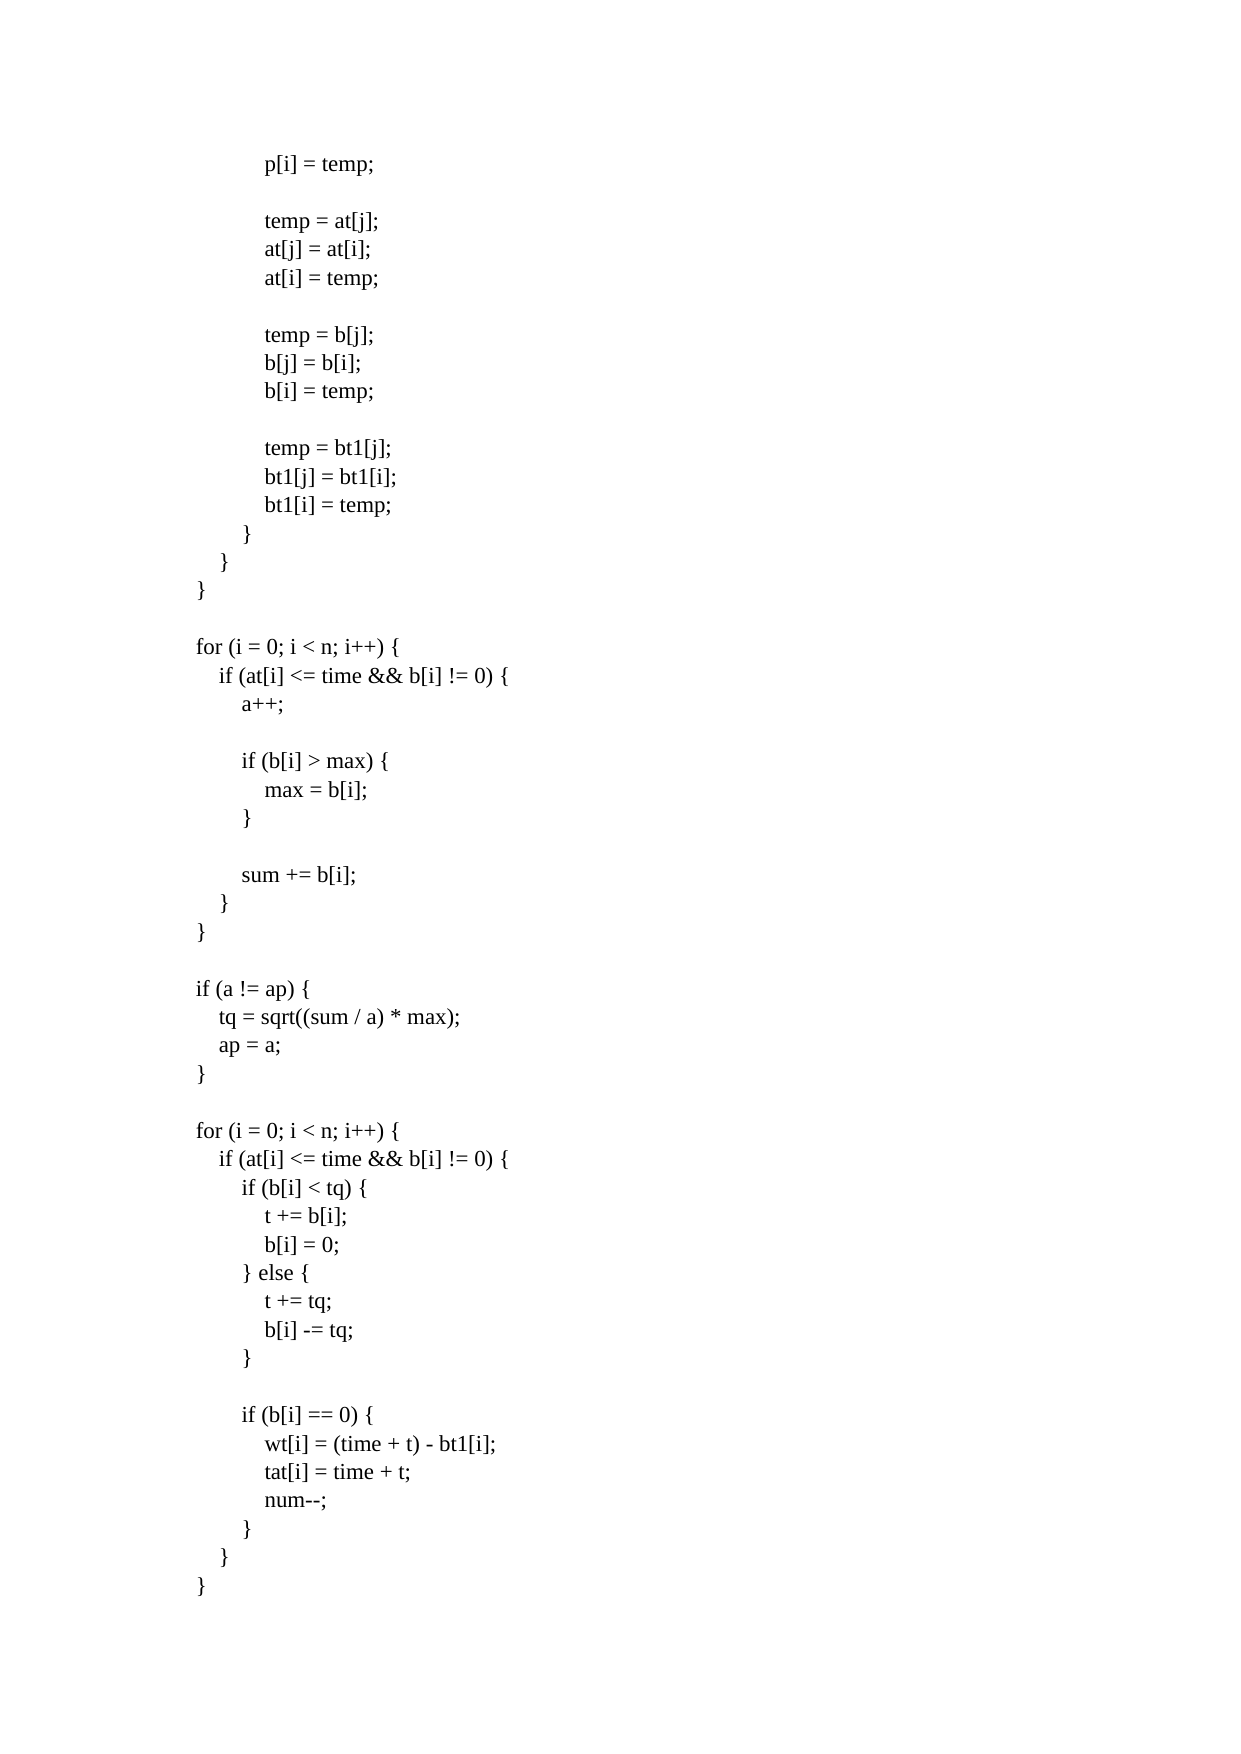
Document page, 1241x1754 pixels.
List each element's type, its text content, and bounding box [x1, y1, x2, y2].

text } [150, 577, 1090, 603]
text bt1[i] = temp; [150, 491, 1090, 518]
text if (at[i] <= time && b[i] != 0) { [150, 1145, 1090, 1172]
text p[i] = temp; [150, 150, 1090, 176]
text a++; [150, 690, 1090, 717]
text b[j] = b[i]; [150, 349, 1090, 375]
text if (b[i] < tq) { [150, 1174, 1090, 1200]
text b[i] -= tq; [150, 1316, 1090, 1342]
text temp = at[j]; [150, 207, 1090, 233]
text wt[i] = (time + t) - bt1[i]; [150, 1430, 1090, 1456]
text temp = b[j]; [150, 321, 1090, 347]
text for (i = 0; i < n; i++) { [150, 1117, 1090, 1143]
text t += b[i]; [150, 1202, 1090, 1228]
text } [150, 918, 1090, 944]
text if (b[i] > max) { [150, 747, 1090, 773]
text if (at[i] <= time && b[i] != 0) { [150, 662, 1090, 688]
text } else { [150, 1259, 1090, 1285]
text } [150, 1344, 1090, 1371]
text } [150, 1543, 1090, 1570]
text if (b[i] == 0) { [150, 1401, 1090, 1428]
text } [150, 1515, 1090, 1541]
text } [150, 548, 1090, 574]
text bt1[j] = bt1[i]; [150, 463, 1090, 489]
text tat[i] = time + t; [150, 1458, 1090, 1484]
text } [150, 520, 1090, 546]
text b[i] = 0; [150, 1231, 1090, 1257]
text b[i] = temp; [150, 377, 1090, 404]
text num--; [150, 1487, 1090, 1513]
text for (i = 0; i < n; i++) { [150, 633, 1090, 660]
text } [150, 804, 1090, 830]
text } [150, 889, 1090, 916]
text ap = a; [150, 1032, 1090, 1058]
text at[i] = temp; [150, 264, 1090, 290]
text temp = bt1[j]; [150, 434, 1090, 461]
text sum += b[i]; [150, 861, 1090, 887]
text max = b[i]; [150, 776, 1090, 802]
text } [150, 1060, 1090, 1086]
text t += tq; [150, 1287, 1090, 1314]
text } [150, 1572, 1090, 1598]
text at[j] = at[i]; [150, 235, 1090, 262]
text if (a != ap) { [150, 975, 1090, 1001]
text tq = sqrt((sum / a) * max); [150, 1003, 1090, 1029]
